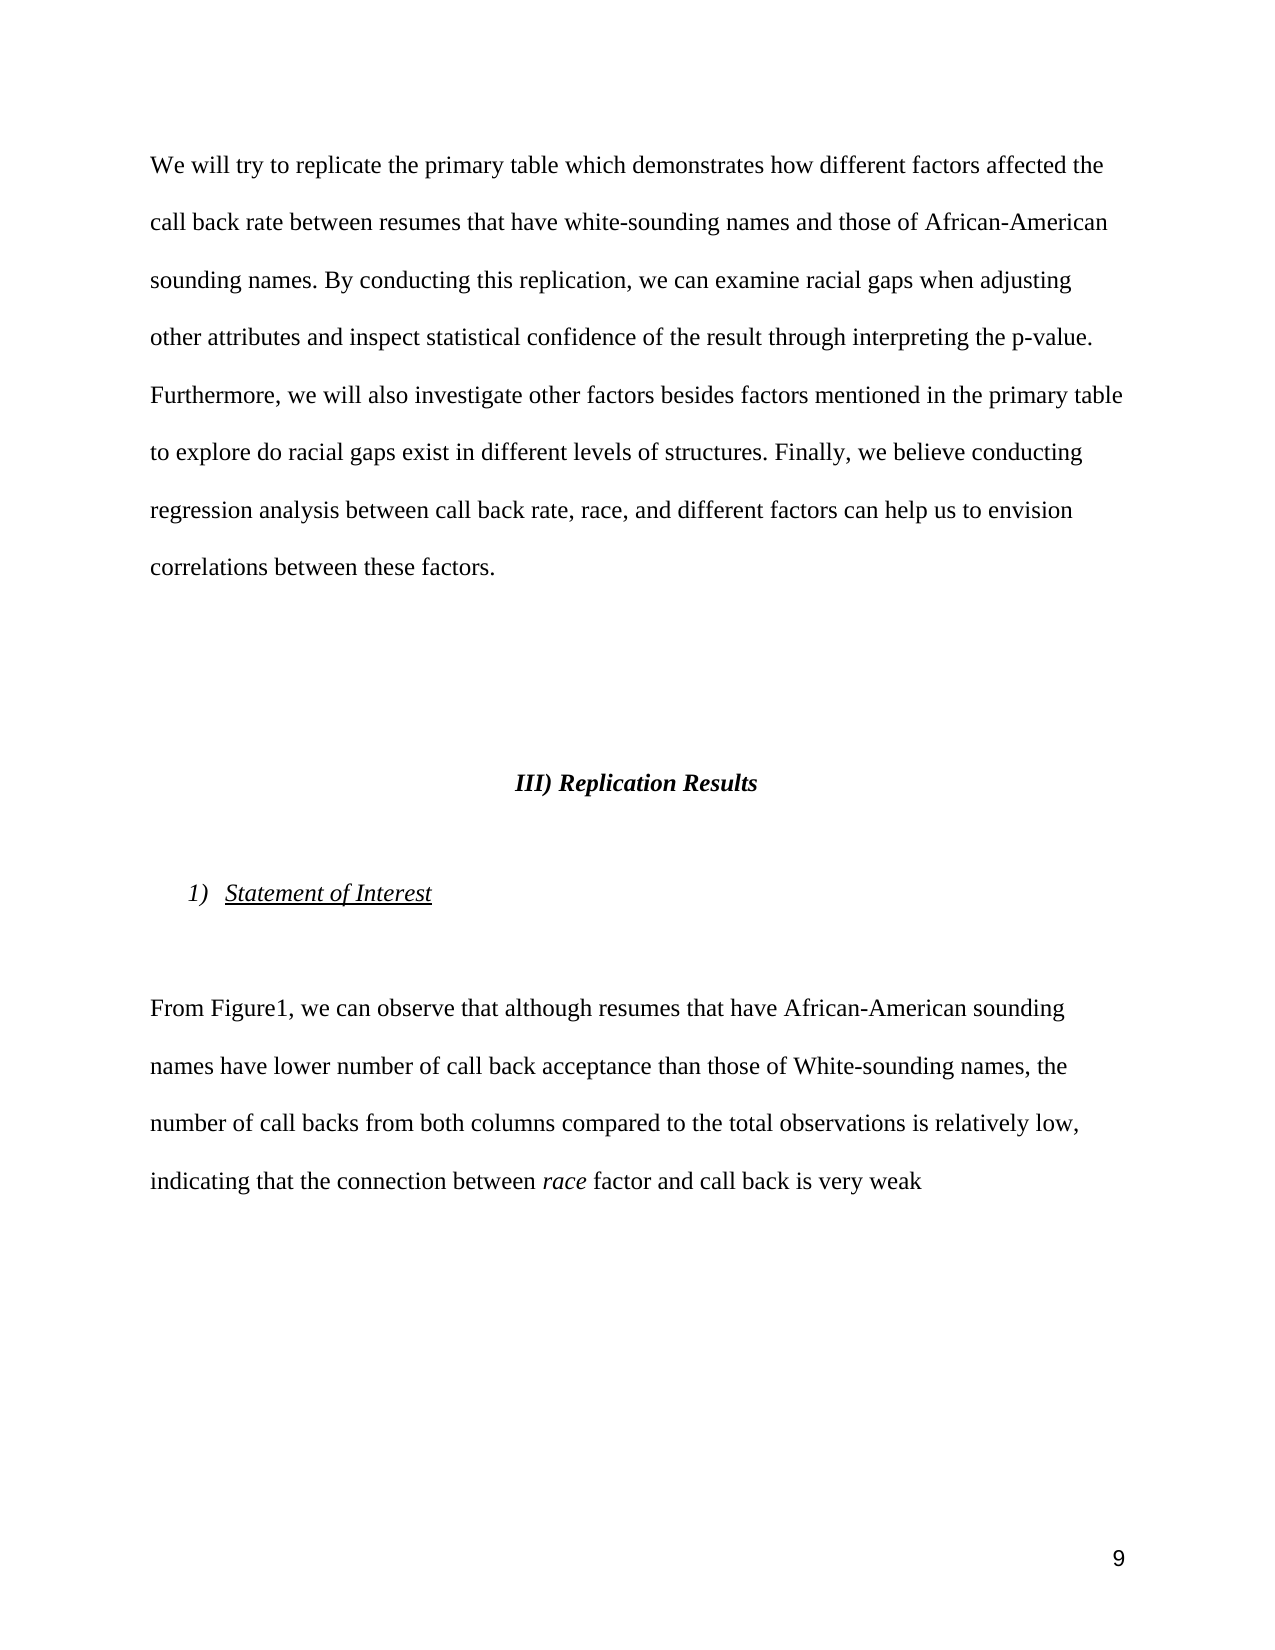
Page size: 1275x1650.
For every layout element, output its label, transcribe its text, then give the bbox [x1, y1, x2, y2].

text We will try to replicate the primary table which demonstrates how different factors affected the call back rate between resumes that have white-sounding names and those of African-American sounding names. By conducting this replication, we can examine racial gaps when adjusting other attributes and inspect statistical confidence of the result through interpreting the p-value. Furthermore, we will also investigate other factors besides factors mentioned in the primary table to explore do racial gaps exist in different levels of structures. Finally, we believe conducting regression analysis between call back rate, race, and different factors can help us to envision correlations between these factors. [150, 150, 1125, 581]
text III) Replication Results [150, 768, 1125, 797]
text From Figure1, we can observe that although resumes that have African-American sounding names have lower number of call back acceptance than those of White-sounding names, the number of call backs from both columns compared to the total observations is relatively low, indicating that the connection between race factor and call back is very weak [150, 993, 1125, 1194]
list Statement of Interest [187, 878, 1125, 907]
